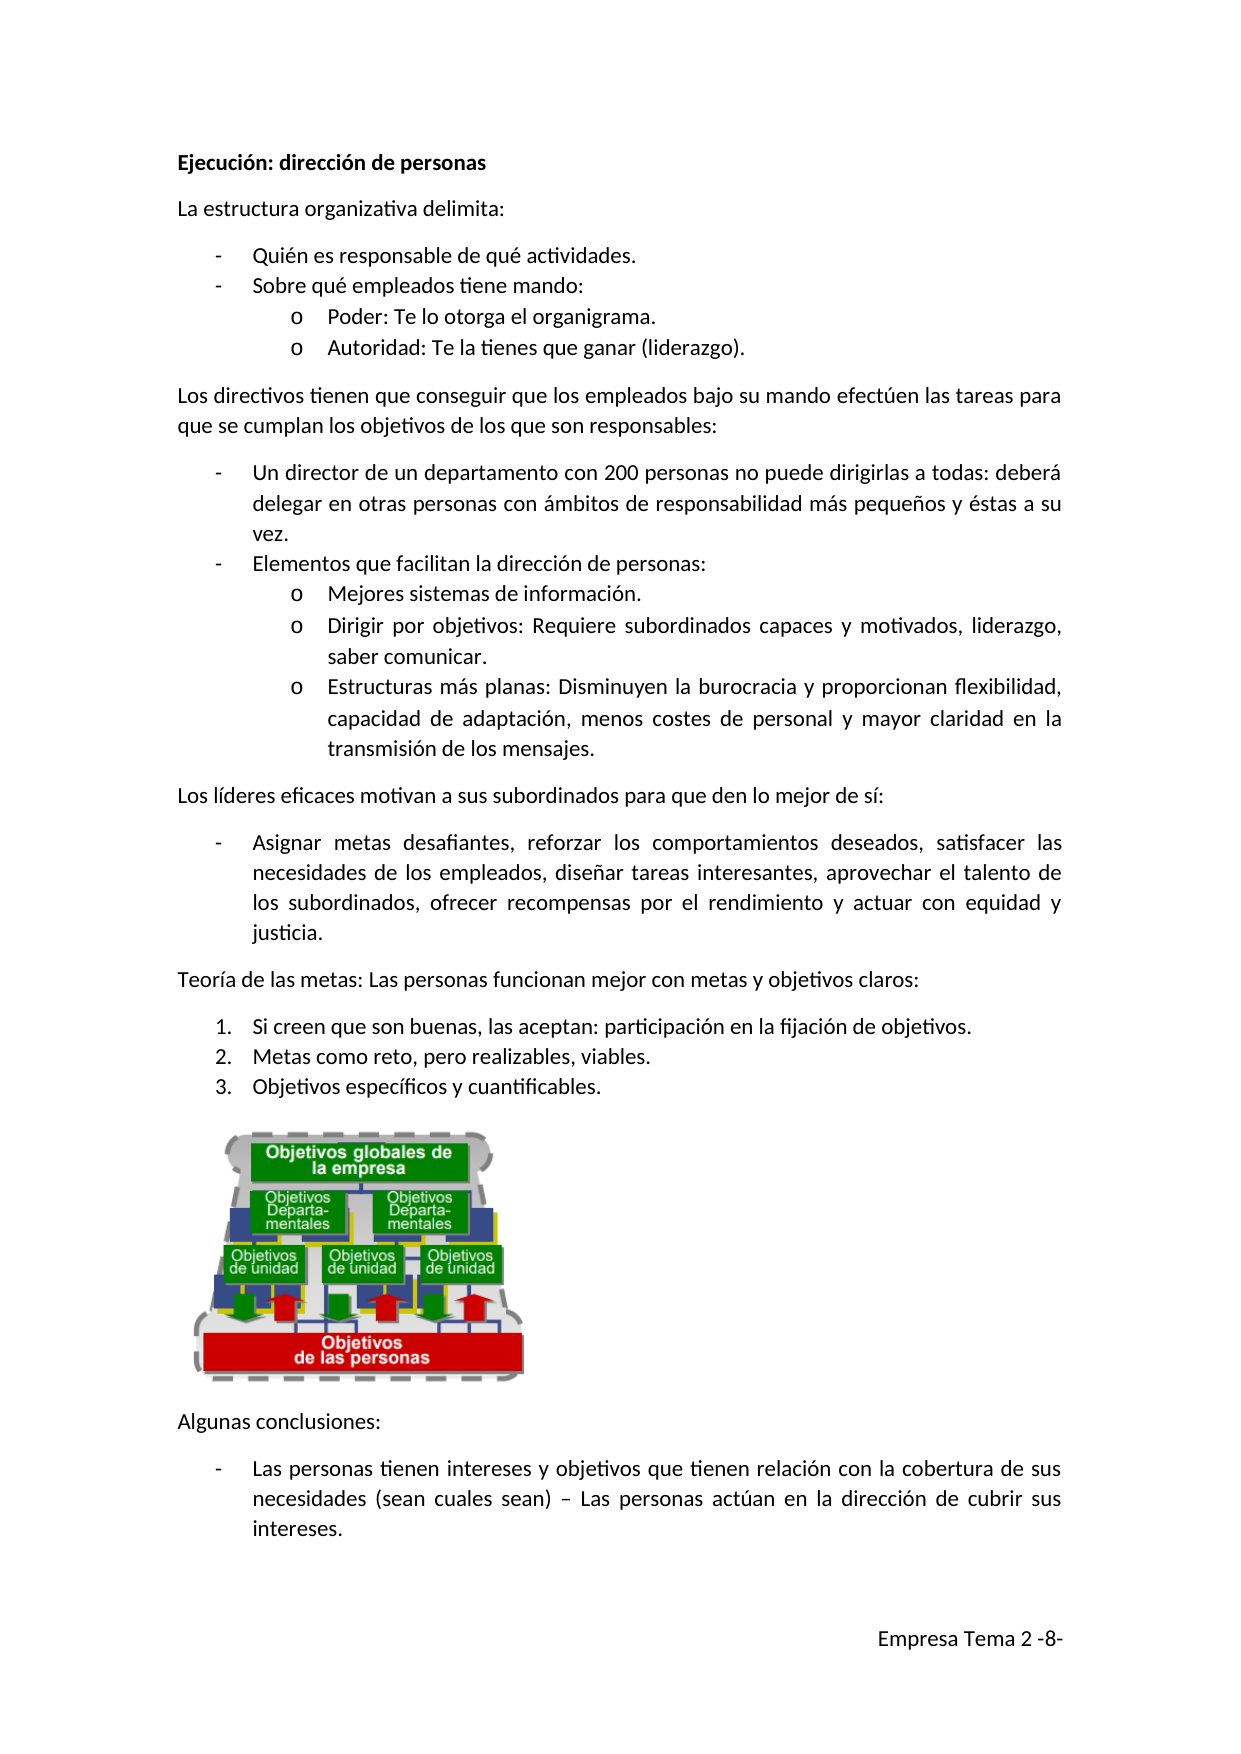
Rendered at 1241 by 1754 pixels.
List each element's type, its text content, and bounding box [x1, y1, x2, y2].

list Quién es responsable de qué actividades. [215, 241, 1063, 269]
picture [177, 1119, 542, 1389]
list Las personas tienen intereses y objetivos que tienen relación con la cobertura de sus necesidades (sean cuales sean) – Las personas actúan en la dirección de cubrir sus intereses. [215, 1454, 1063, 1542]
list Asignar metas desafiantes, reforzar los comportamientos deseados, satisfacer las necesidades de los empleados, diseñar tareas interesantes, aprovechar el talento de los subordinados, ofrecer recompensas por el rendimiento y actuar con equidad y justicia. [215, 828, 1063, 946]
list Un director de un departamento con 200 personas no puede dirigirlas a todas: deberá delegar en otras personas con ámbitos de responsabilidad más pequeños y éstas a su vez. [215, 458, 1063, 547]
text Los directivos tienen que conseguir que los empleados bajo su mando efectúen las tareas para que se cumplan los objetivos de los que son responsables: [177, 381, 1063, 439]
text Algunas conclusiones: [177, 1407, 1063, 1435]
list Dirigir por objetivos: Requiere subordinados capaces y motivados, liderazgo, saber comunicar. [290, 611, 1063, 670]
list Estructuras más planas: Disminuyen la burocracia y proporcionan flexibilidad, capacidad de adaptación, menos costes de personal y mayor claridad en la transmisión de los mensajes. [290, 672, 1063, 762]
list Poder: Te lo otorga el organigrama. [290, 302, 1063, 331]
list Mejores sistemas de información. [290, 579, 1063, 608]
text Los líderes eficaces motivan a sus subordinados para que den lo mejor de sí: [177, 781, 1063, 809]
list Autoridad: Te la tienes que ganar (liderazgo). [290, 333, 1063, 362]
list Si creen que son buenas, las aceptan: participación en la fijación de objetivos. [215, 1012, 1063, 1040]
list Sobre qué empleados tiene mando: [215, 272, 1063, 299]
text La estructura organizativa delimita: [177, 194, 1063, 222]
list Metas como reto, pero realizables, viables. [215, 1042, 1063, 1070]
list Elementos que facilitan la dirección de personas: [215, 549, 1063, 577]
list Objetivos específicos y cuantificables. [215, 1072, 1063, 1100]
text Teoría de las metas: Las personas funcionan mejor con metas y objetivos claros: [177, 965, 1063, 993]
text Ejecución: dirección de personas [177, 148, 1063, 176]
